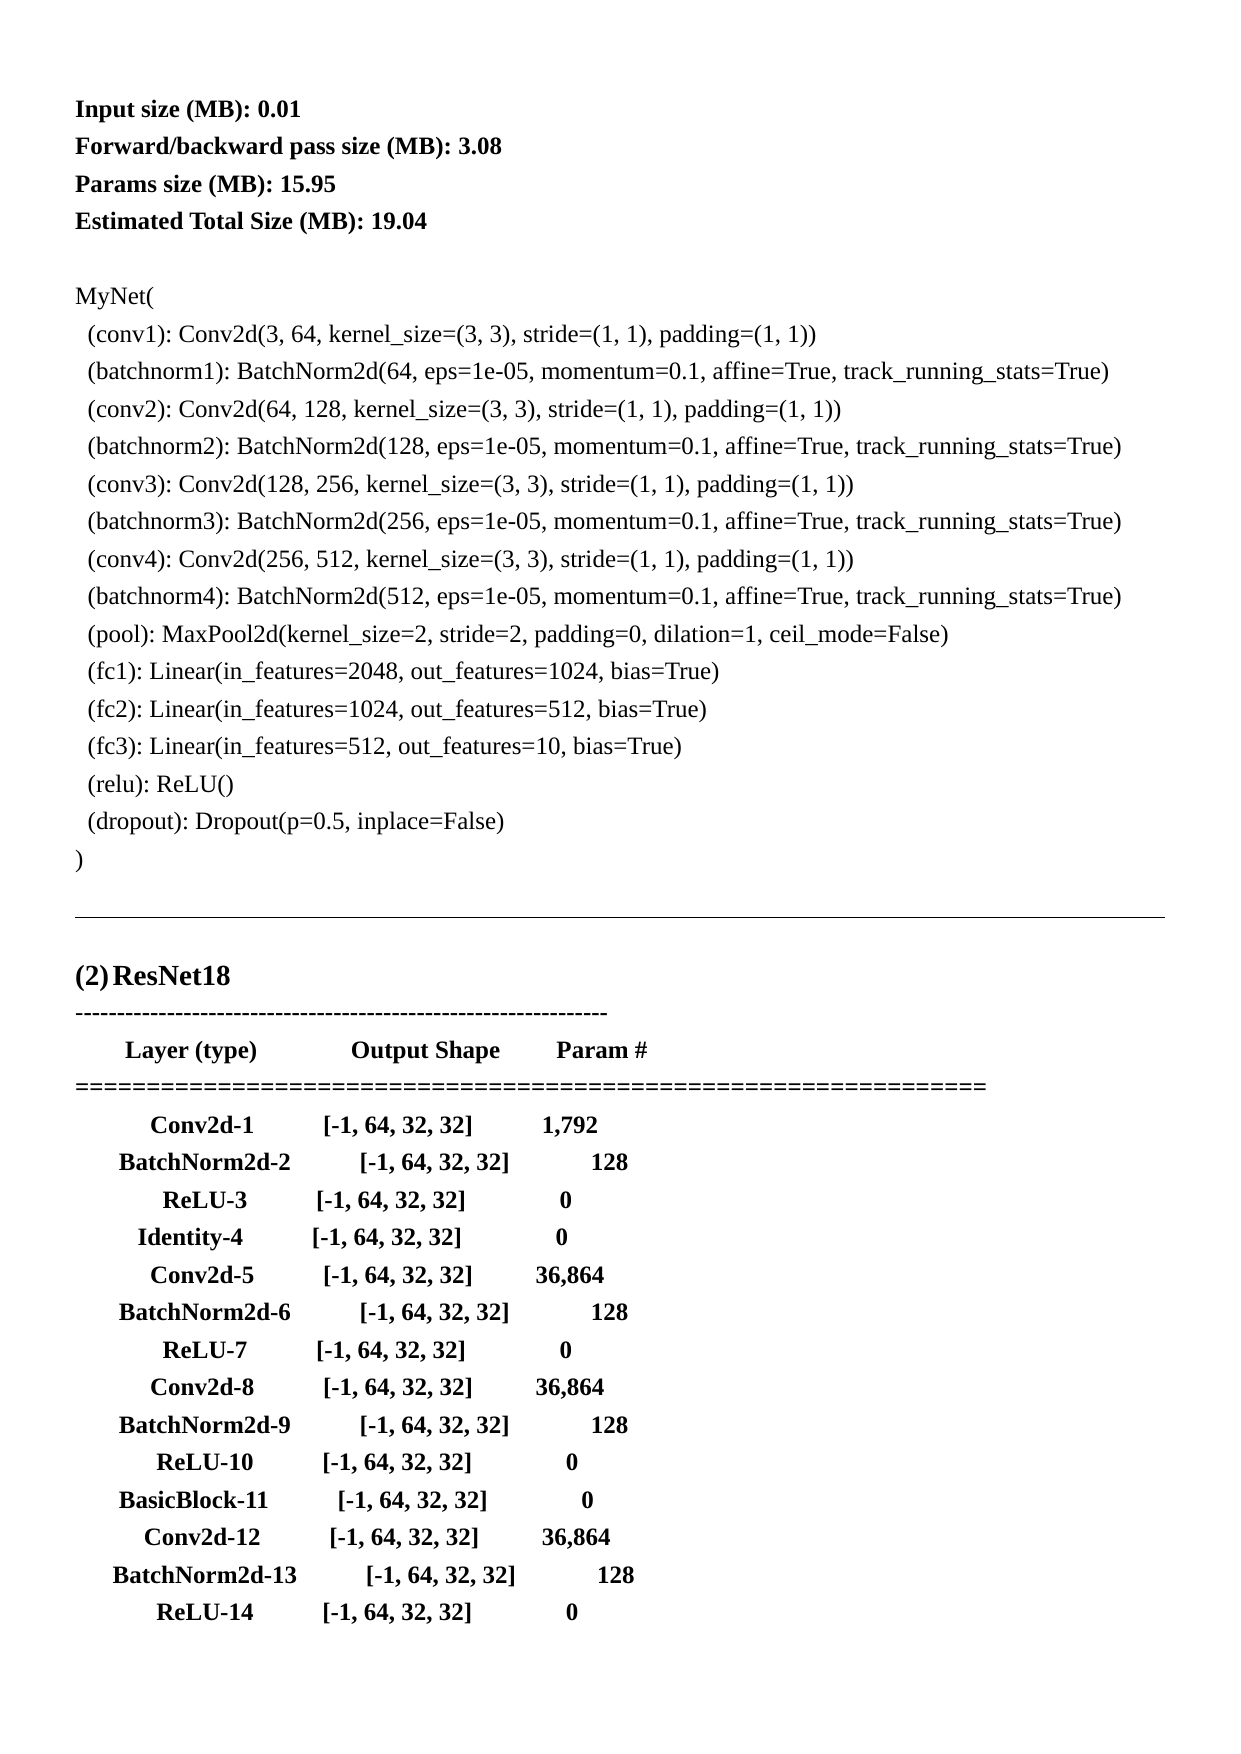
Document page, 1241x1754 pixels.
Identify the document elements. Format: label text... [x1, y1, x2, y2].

text (conv4): Conv2d(256, 512, kernel_size=(3, 3), stride=(1, 1), padding=(1, 1)) [75, 539, 1165, 577]
text (dropout): Dropout(p=0.5, inplace=False) [75, 802, 1165, 839]
text (conv2): Conv2d(64, 128, kernel_size=(3, 3), stride=(1, 1), padding=(1, 1)) [75, 389, 1165, 427]
text Conv2d-8 [-1, 64, 32, 32] 36,864 [75, 1368, 1165, 1406]
text (fc3): Linear(in_features=512, out_features=10, bias=True) [75, 727, 1165, 764]
text Conv2d-1 [-1, 64, 32, 32] 1,792 [75, 1106, 1165, 1143]
text BatchNorm2d-13 [-1, 64, 32, 32] 128 [75, 1556, 1165, 1593]
text ReLU-3 [-1, 64, 32, 32] 0 [75, 1181, 1165, 1218]
text ReLU-14 [-1, 64, 32, 32] 0 [75, 1593, 1165, 1631]
text (fc2): Linear(in_features=1024, out_features=512, bias=True) [75, 689, 1165, 727]
text Input size (MB): 0.01 [75, 89, 1165, 127]
text (batchnorm1): BatchNorm2d(64, eps=1e-05, momentum=0.1, affine=True, track_running_stats=True) [75, 352, 1165, 389]
text Forward/backward pass size (MB): 3.08 [75, 127, 1165, 164]
text BatchNorm2d-9 [-1, 64, 32, 32] 128 [75, 1406, 1165, 1443]
list ResNet18 [75, 956, 1165, 993]
text (batchnorm3): BatchNorm2d(256, eps=1e-05, momentum=0.1, affine=True, track_running_stats=True) [75, 502, 1165, 539]
text Identity-4 [-1, 64, 32, 32] 0 [75, 1218, 1165, 1256]
text ================================================================ [75, 1068, 1165, 1106]
text Conv2d-5 [-1, 64, 32, 32] 36,864 [75, 1256, 1165, 1293]
text Estimated Total Size (MB): 19.04 [75, 202, 1165, 239]
text (relu): ReLU() [75, 764, 1165, 802]
text BatchNorm2d-2 [-1, 64, 32, 32] 128 [75, 1143, 1165, 1181]
text Params size (MB): 15.95 [75, 164, 1165, 202]
text (pool): MaxPool2d(kernel_size=2, stride=2, padding=0, dilation=1, ceil_mode=False) [75, 614, 1165, 652]
text MyNet( [75, 277, 1165, 314]
text (fc1): Linear(in_features=2048, out_features=1024, bias=True) [75, 652, 1165, 689]
text ReLU-7 [-1, 64, 32, 32] 0 [75, 1331, 1165, 1368]
text BasicBlock-11 [-1, 64, 32, 32] 0 [75, 1481, 1165, 1518]
text Conv2d-12 [-1, 64, 32, 32] 36,864 [75, 1518, 1165, 1556]
text ReLU-10 [-1, 64, 32, 32] 0 [75, 1443, 1165, 1481]
text (conv3): Conv2d(128, 256, kernel_size=(3, 3), stride=(1, 1), padding=(1, 1)) [75, 464, 1165, 502]
text Layer (type) Output Shape Param # [75, 1031, 1165, 1068]
text ) [75, 839, 1165, 877]
text BatchNorm2d-6 [-1, 64, 32, 32] 128 [75, 1293, 1165, 1331]
text (conv1): Conv2d(3, 64, kernel_size=(3, 3), stride=(1, 1), padding=(1, 1)) [75, 314, 1165, 352]
text (batchnorm2): BatchNorm2d(128, eps=1e-05, momentum=0.1, affine=True, track_running_stats=True) [75, 427, 1165, 464]
text ---------------------------------------------------------------- [75, 993, 1165, 1031]
text (batchnorm4): BatchNorm2d(512, eps=1e-05, momentum=0.1, affine=True, track_running_stats=True) [75, 577, 1165, 614]
